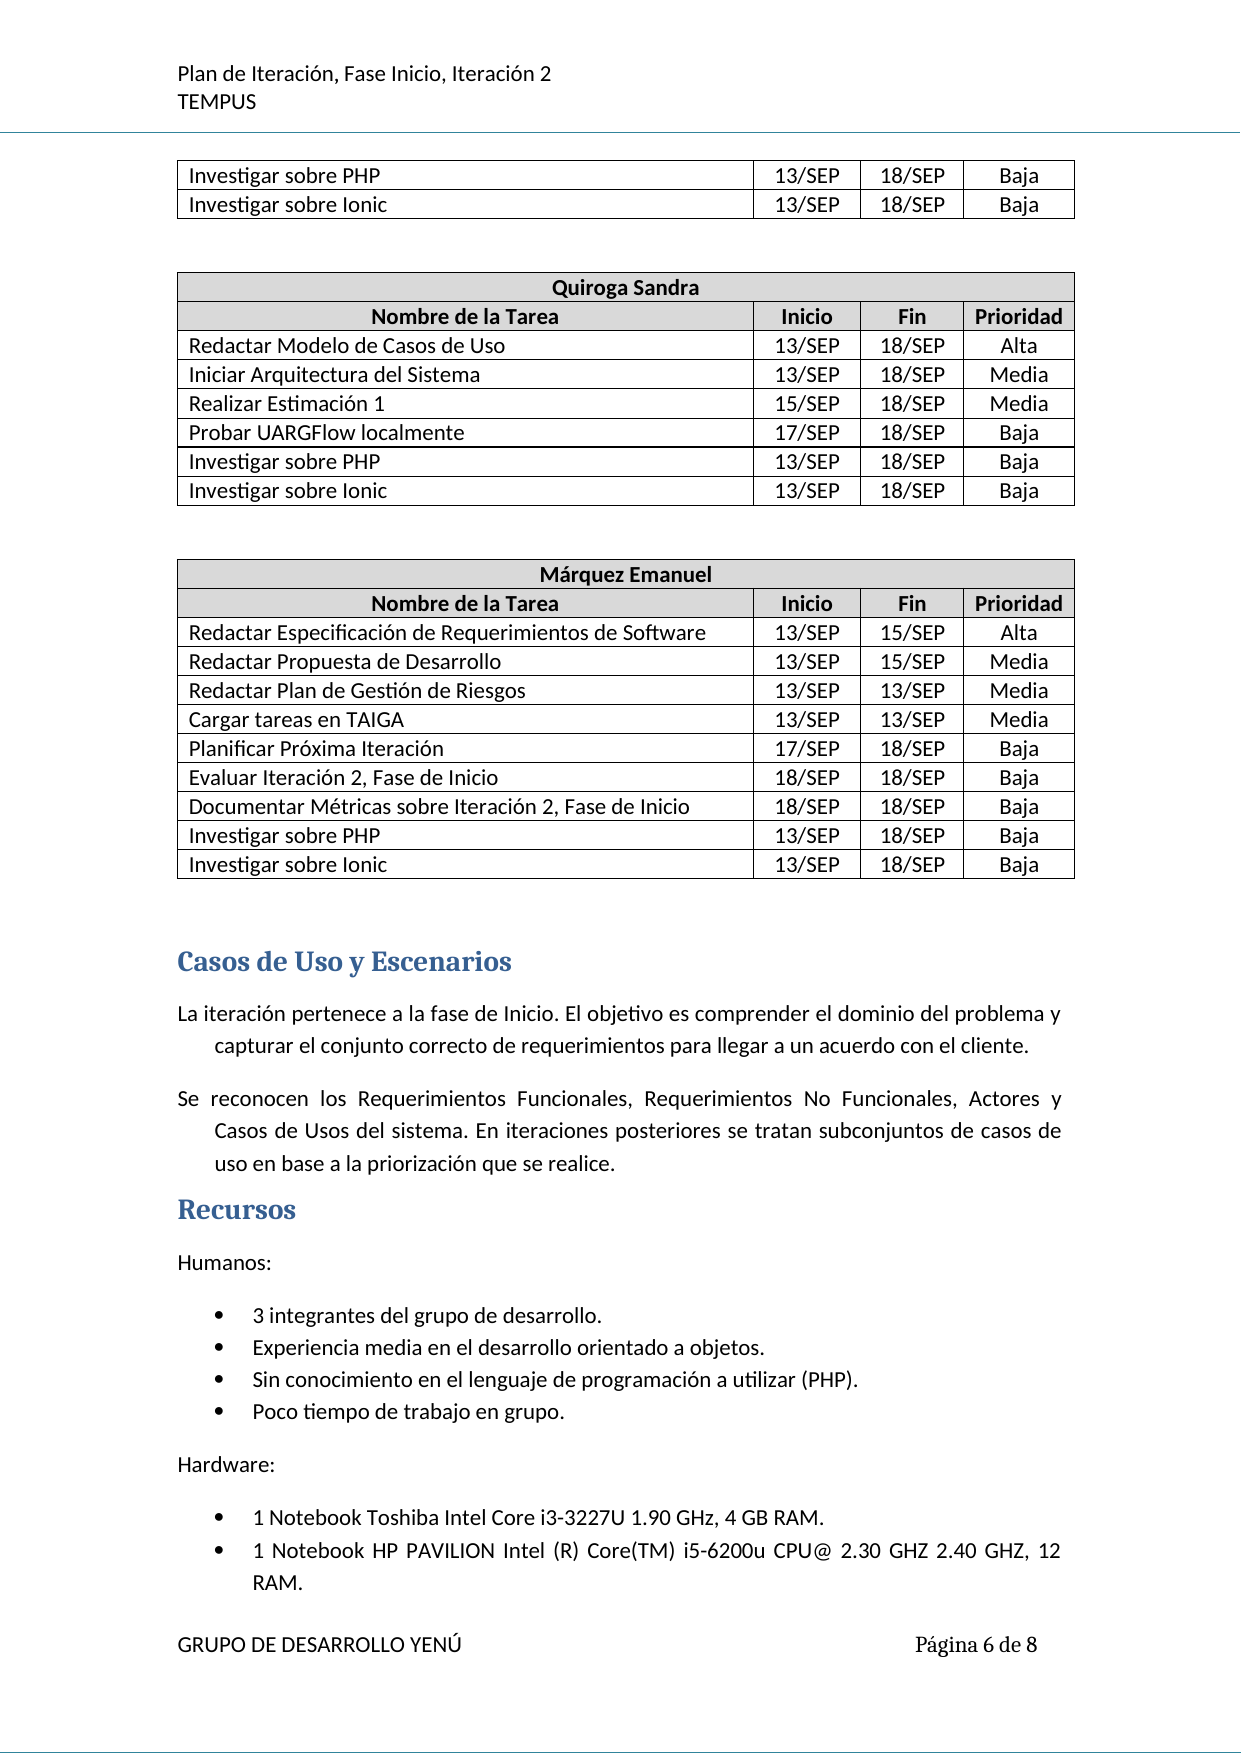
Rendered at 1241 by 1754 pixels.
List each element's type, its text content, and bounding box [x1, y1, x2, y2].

table_cell 18/SEP [861, 792, 963, 820]
table_cell 18/SEP [861, 161, 963, 189]
table_cell Media [964, 676, 1074, 704]
table_cell Baja [964, 419, 1074, 446]
table_cell 13/SEP [754, 647, 860, 675]
list 1 Notebook Toshiba Intel Core i3-3227U 1.90 GHz, 4 GB RAM. [215, 1503, 1063, 1532]
text Hardware: [177, 1451, 1063, 1478]
table_cell Baja [964, 448, 1074, 476]
table_cell 18/SEP [861, 331, 963, 359]
table_cell Alta [964, 618, 1074, 646]
table_cell 18/SEP [861, 419, 963, 446]
table_cell Investigar sobre Ionic [178, 477, 753, 504]
table_cell 18/SEP [861, 734, 963, 762]
table_cell Redactar Modelo de Casos de Uso [178, 331, 753, 359]
table_cell Alta [964, 331, 1074, 359]
table_cell 13/SEP [754, 190, 860, 218]
table_cell 13/SEP [754, 161, 860, 189]
table_cell 18/SEP [754, 763, 860, 791]
table_cell Media [964, 705, 1074, 733]
table_cell 18/SEP [754, 792, 860, 820]
table_cell Cargar tareas en TAIGA [178, 705, 753, 733]
table_cell Redactar Especificación de Requerimientos de Software [178, 618, 753, 646]
table_cell 13/SEP [754, 360, 860, 388]
table_cell Evaluar Iteración 2, Fase de Inicio [178, 763, 753, 791]
text La iteración pertenece a la fase de Inicio. El objetivo es comprender el dominio del problema y capturar el conjunto correcto de requerimientos para llegar a un acuerdo con el cliente. [177, 999, 1063, 1059]
table_cell 13/SEP [754, 618, 860, 646]
table_cell Investigar sobre PHP [178, 161, 753, 189]
table_cell 17/SEP [754, 734, 860, 762]
list 3 integrantes del grupo de desarrollo. [215, 1301, 1063, 1329]
table_cell Iniciar Arquitectura del Sistema [178, 360, 753, 388]
table_cell Baja [964, 850, 1074, 878]
table_cell Investigar sobre PHP [178, 448, 753, 476]
table_cell 13/SEP [861, 676, 963, 704]
text Casos de Uso y Escenarios [177, 945, 1063, 978]
table_cell Redactar Propuesta de Desarrollo [178, 647, 753, 675]
table_cell Nombre de la Tarea [178, 302, 753, 330]
table_cell Baja [964, 161, 1074, 189]
table_cell Probar UARGFlow localmente [178, 419, 753, 446]
table_cell 15/SEP [861, 647, 963, 675]
table_cell 13/SEP [754, 676, 860, 704]
table_cell Media [964, 647, 1074, 675]
table_cell 13/SEP [754, 850, 860, 878]
table_cell 13/SEP [754, 448, 860, 476]
table_cell 15/SEP [754, 389, 860, 417]
table_cell 18/SEP [861, 360, 963, 388]
table_cell Fin [861, 302, 963, 330]
table_header Márquez Emanuel [178, 560, 1074, 588]
table_cell Media [964, 360, 1074, 388]
table_cell Prioridad [964, 302, 1074, 330]
table_cell 13/SEP [754, 821, 860, 849]
table_cell Realizar Estimación 1 [178, 389, 753, 417]
table_cell 18/SEP [861, 477, 963, 504]
list Sin conocimiento en el lenguaje de programación a utilizar (PHP). [215, 1365, 1063, 1393]
table_cell Nombre de la Tarea [178, 589, 753, 617]
table_cell 15/SEP [861, 618, 963, 646]
table_cell Inicio [754, 589, 860, 617]
table_cell 18/SEP [861, 763, 963, 791]
table_cell Media [964, 389, 1074, 417]
table_cell Inicio [754, 302, 860, 330]
table_cell 13/SEP [754, 331, 860, 359]
table_cell Baja [964, 190, 1074, 218]
table_cell Prioridad [964, 589, 1074, 617]
table_cell 17/SEP [754, 419, 860, 446]
table_cell 13/SEP [861, 705, 963, 733]
text Se reconocen los Requerimientos Funcionales, Requerimientos No Funcionales, Actores y Casos de Usos del sistema. En iteraciones posteriores se tratan subconjuntos de casos de uso en base a la priorización que se realice. [177, 1084, 1063, 1177]
table_cell Investigar sobre Ionic [178, 190, 753, 218]
table_cell 18/SEP [861, 389, 963, 417]
table_cell 13/SEP [754, 705, 860, 733]
text Humanos: [177, 1248, 1063, 1276]
table_cell Documentar Métricas sobre Iteración 2, Fase de Inicio [178, 792, 753, 820]
table_cell Fin [861, 589, 963, 617]
table_cell Baja [964, 821, 1074, 849]
table_cell Baja [964, 792, 1074, 820]
list 1 Notebook HP PAVILION Intel (R) Core(TM) i5-6200u CPU@ 2.30 GHZ 2.40 GHZ, 12 RAM. [215, 1536, 1063, 1596]
text Recursos [177, 1193, 1063, 1227]
table_cell Redactar Plan de Gestión de Riesgos [178, 676, 753, 704]
table_cell 18/SEP [861, 190, 963, 218]
list Experiencia media en el desarrollo orientado a objetos. [215, 1333, 1063, 1361]
table_cell Investigar sobre Ionic [178, 850, 753, 878]
list Poco tiempo de trabajo en grupo. [215, 1397, 1063, 1426]
table_cell 13/SEP [754, 477, 860, 504]
table_cell Investigar sobre PHP [178, 821, 753, 849]
table_cell Planificar Próxima Iteración [178, 734, 753, 762]
table_cell 18/SEP [861, 821, 963, 849]
table_cell Baja [964, 763, 1074, 791]
table_cell Baja [964, 477, 1074, 504]
table_cell Baja [964, 734, 1074, 762]
table_cell 18/SEP [861, 850, 963, 878]
table_header Quiroga Sandra [178, 273, 1074, 301]
table_cell 18/SEP [861, 448, 963, 476]
